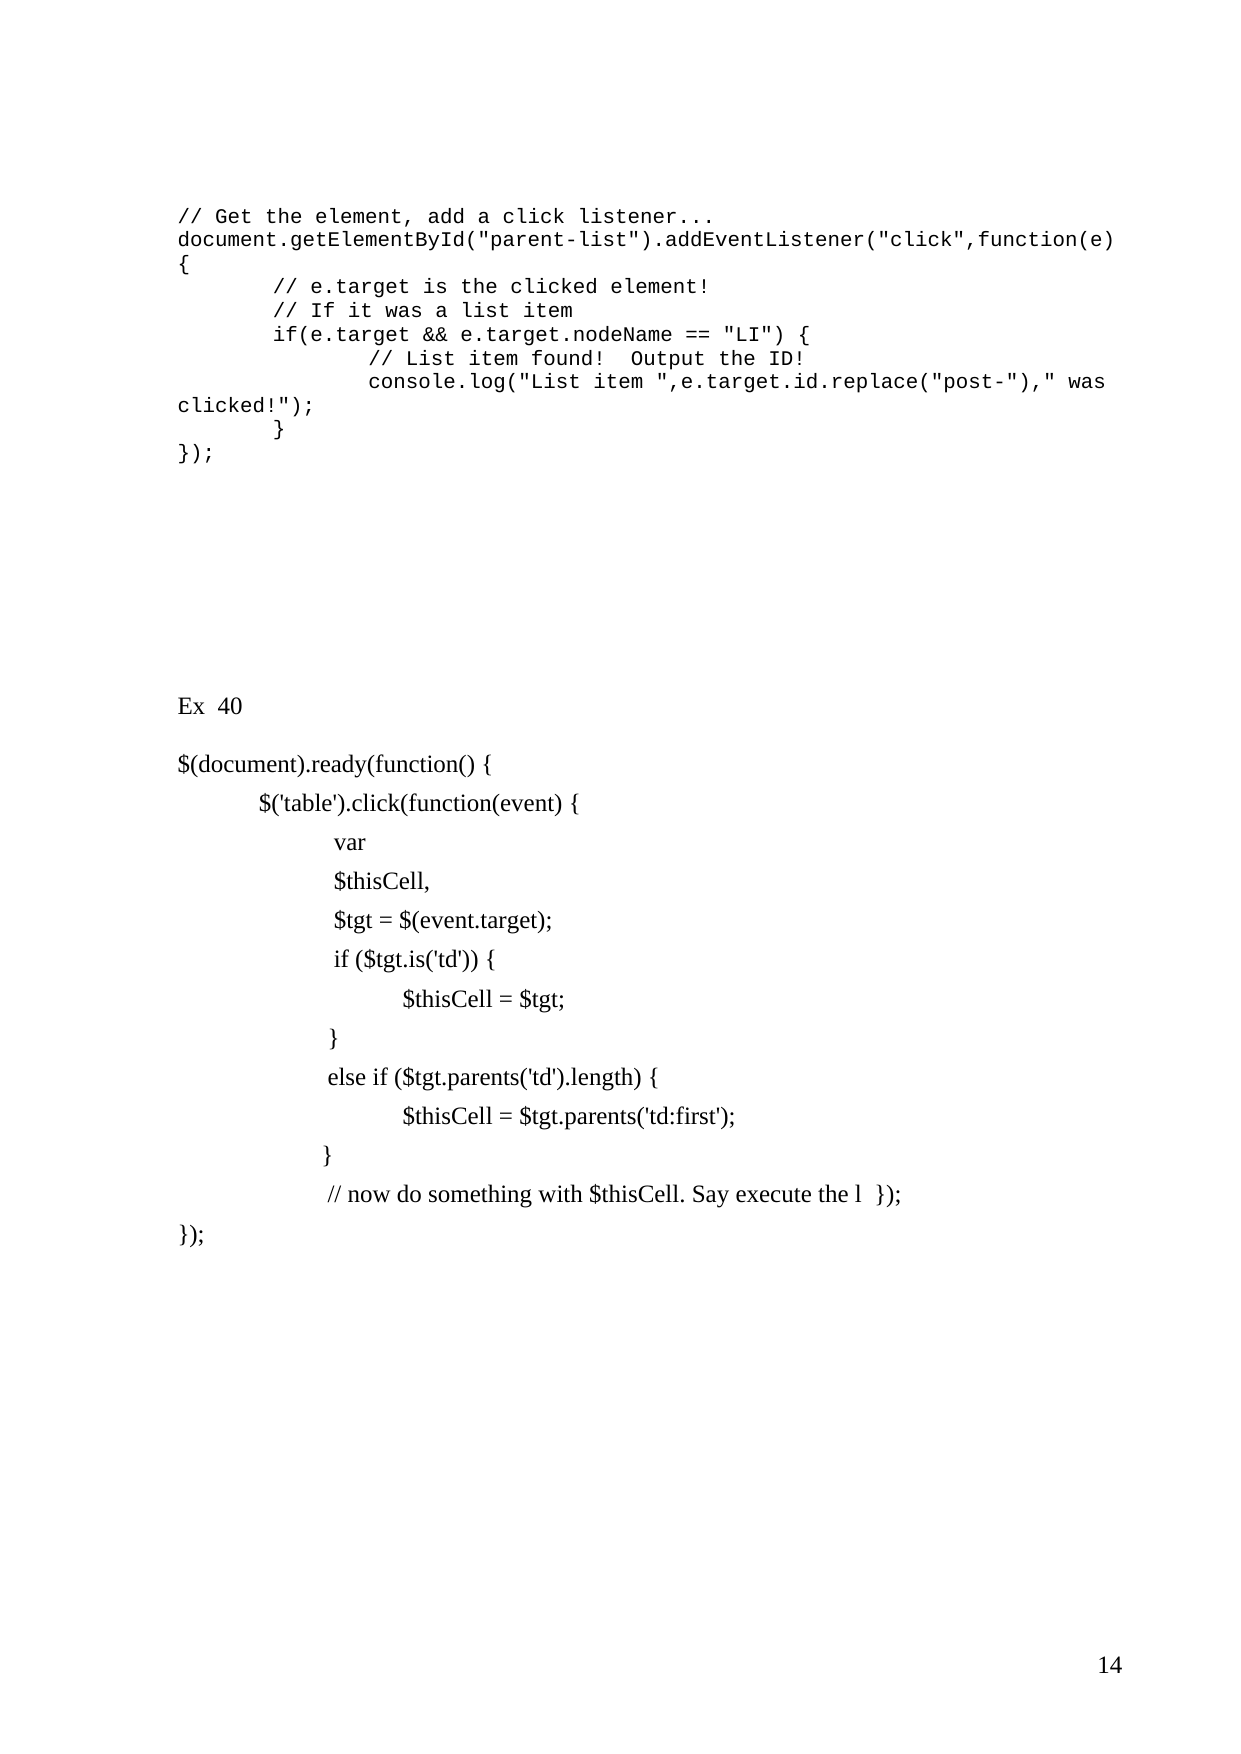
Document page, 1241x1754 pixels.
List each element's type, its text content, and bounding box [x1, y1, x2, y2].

text $(document).ready(function() { [177, 749, 1122, 777]
text // e.target is the clicked element! [177, 277, 1122, 300]
text document.getElementById("parent-list").addEventListener("click",function(e) { [177, 229, 1122, 277]
text console.log("List item ",e.target.id.replace("post-")," was clicked!"); [177, 371, 1122, 418]
text } [177, 1023, 1122, 1052]
text $thisCell = $tgt; [177, 984, 1122, 1012]
text $('table').click(function(event) { [177, 788, 1122, 817]
text if(e.target && e.target.nodeName == "LI") { [177, 324, 1122, 347]
text }); [177, 442, 1122, 466]
text $thisCell = $tgt.parents('td:first'); [327, 1101, 1122, 1130]
text // now do something with $thisCell. Say execute the l }); [252, 1179, 1122, 1208]
text else if ($tgt.parents('td').length) { [252, 1062, 1122, 1091]
text $thisCell, [252, 866, 1122, 895]
text if ($tgt.is('td')) { [252, 944, 1122, 973]
text Ex 40 [177, 691, 1122, 719]
text // If it was a list item [177, 300, 1122, 324]
text $tgt = $(event.target); [252, 905, 1122, 934]
text } [177, 418, 1122, 442]
text }); [177, 1219, 1122, 1247]
text // List item found! Output the ID! [177, 347, 1122, 371]
text // Get the element, add a click listener... [177, 206, 1122, 229]
text var [252, 827, 1122, 856]
text } [177, 1140, 1122, 1169]
